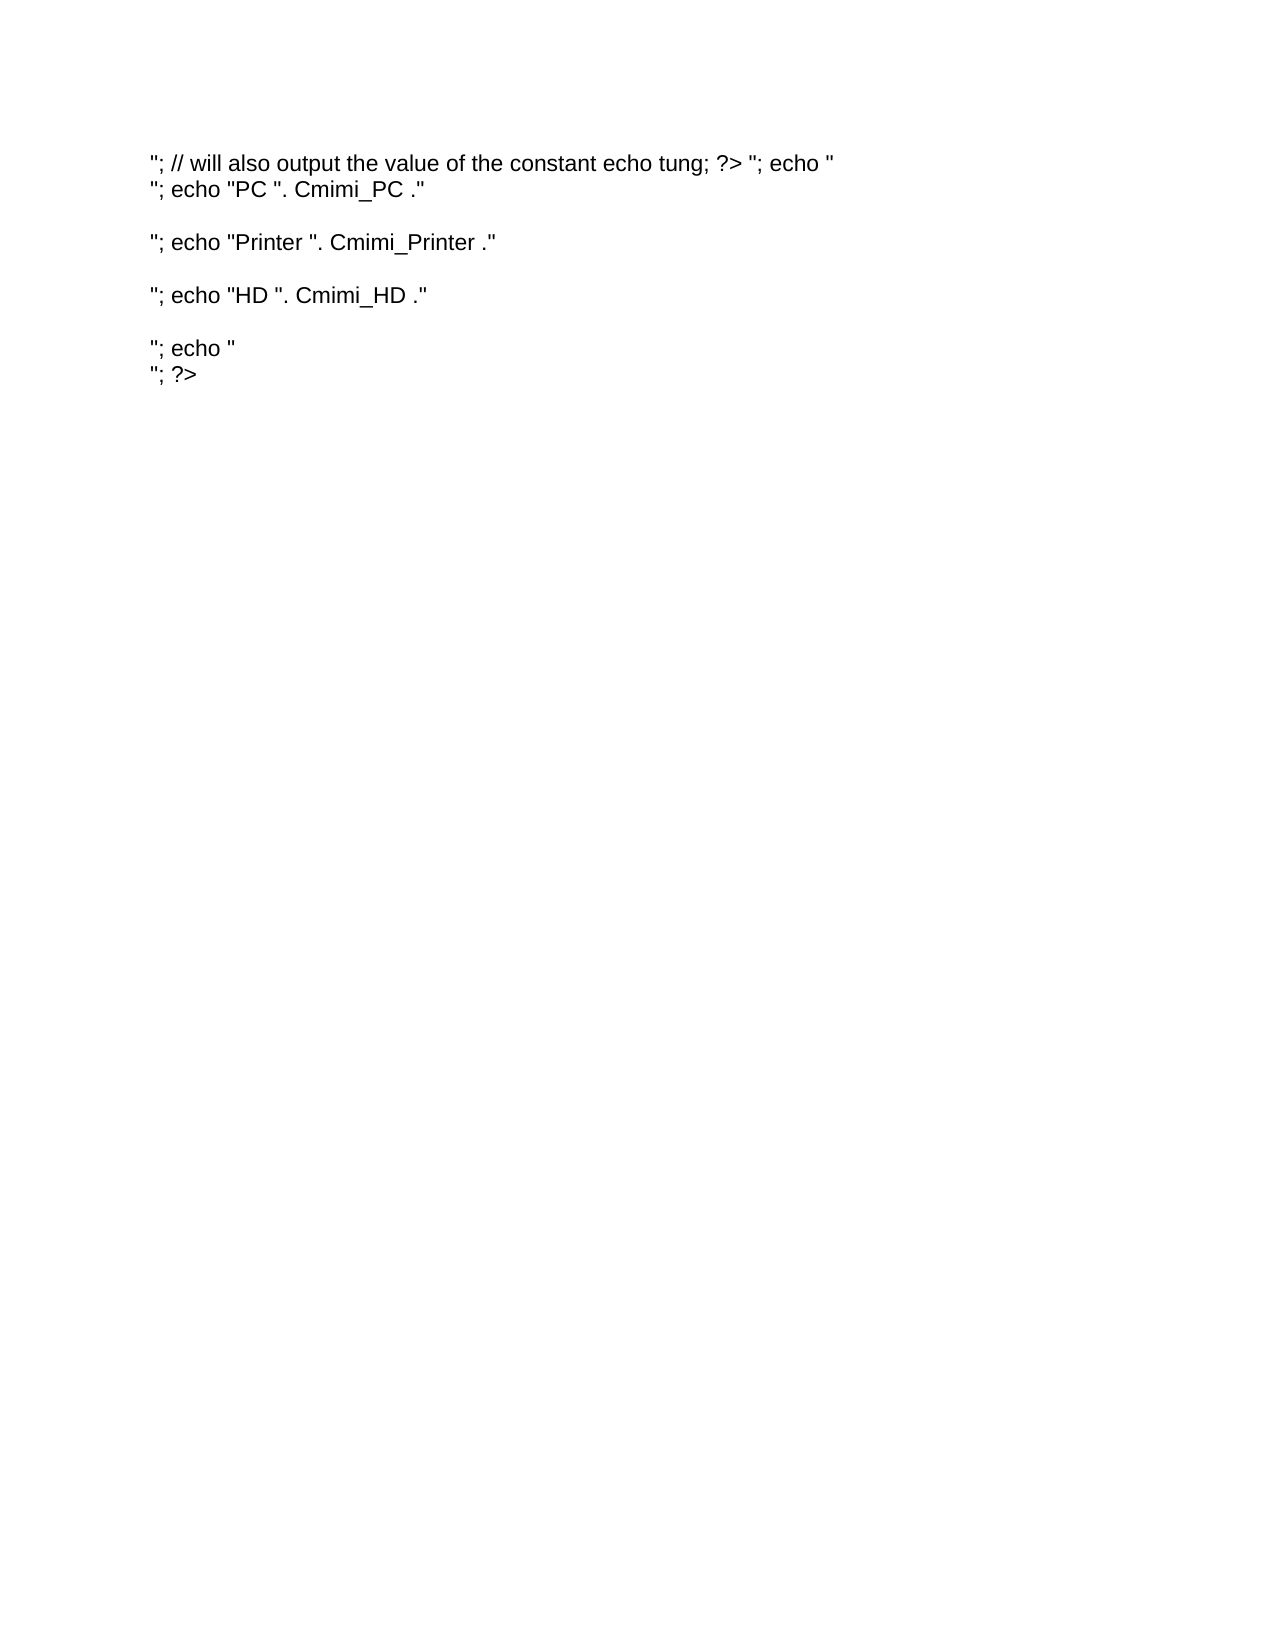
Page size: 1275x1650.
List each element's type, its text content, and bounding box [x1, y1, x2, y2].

text "; echo " [150, 334, 1125, 361]
text "; // will also output the value of the constant echo tung; ?> "; echo " [150, 150, 1125, 176]
text "; ?> [150, 361, 1125, 387]
text "; echo "Printer ". Cmimi_Printer ." [150, 229, 1125, 255]
text "; echo "HD ". Cmimi_HD ." [150, 282, 1125, 308]
text "; echo "PC ". Cmimi_PC ." [150, 176, 1125, 203]
